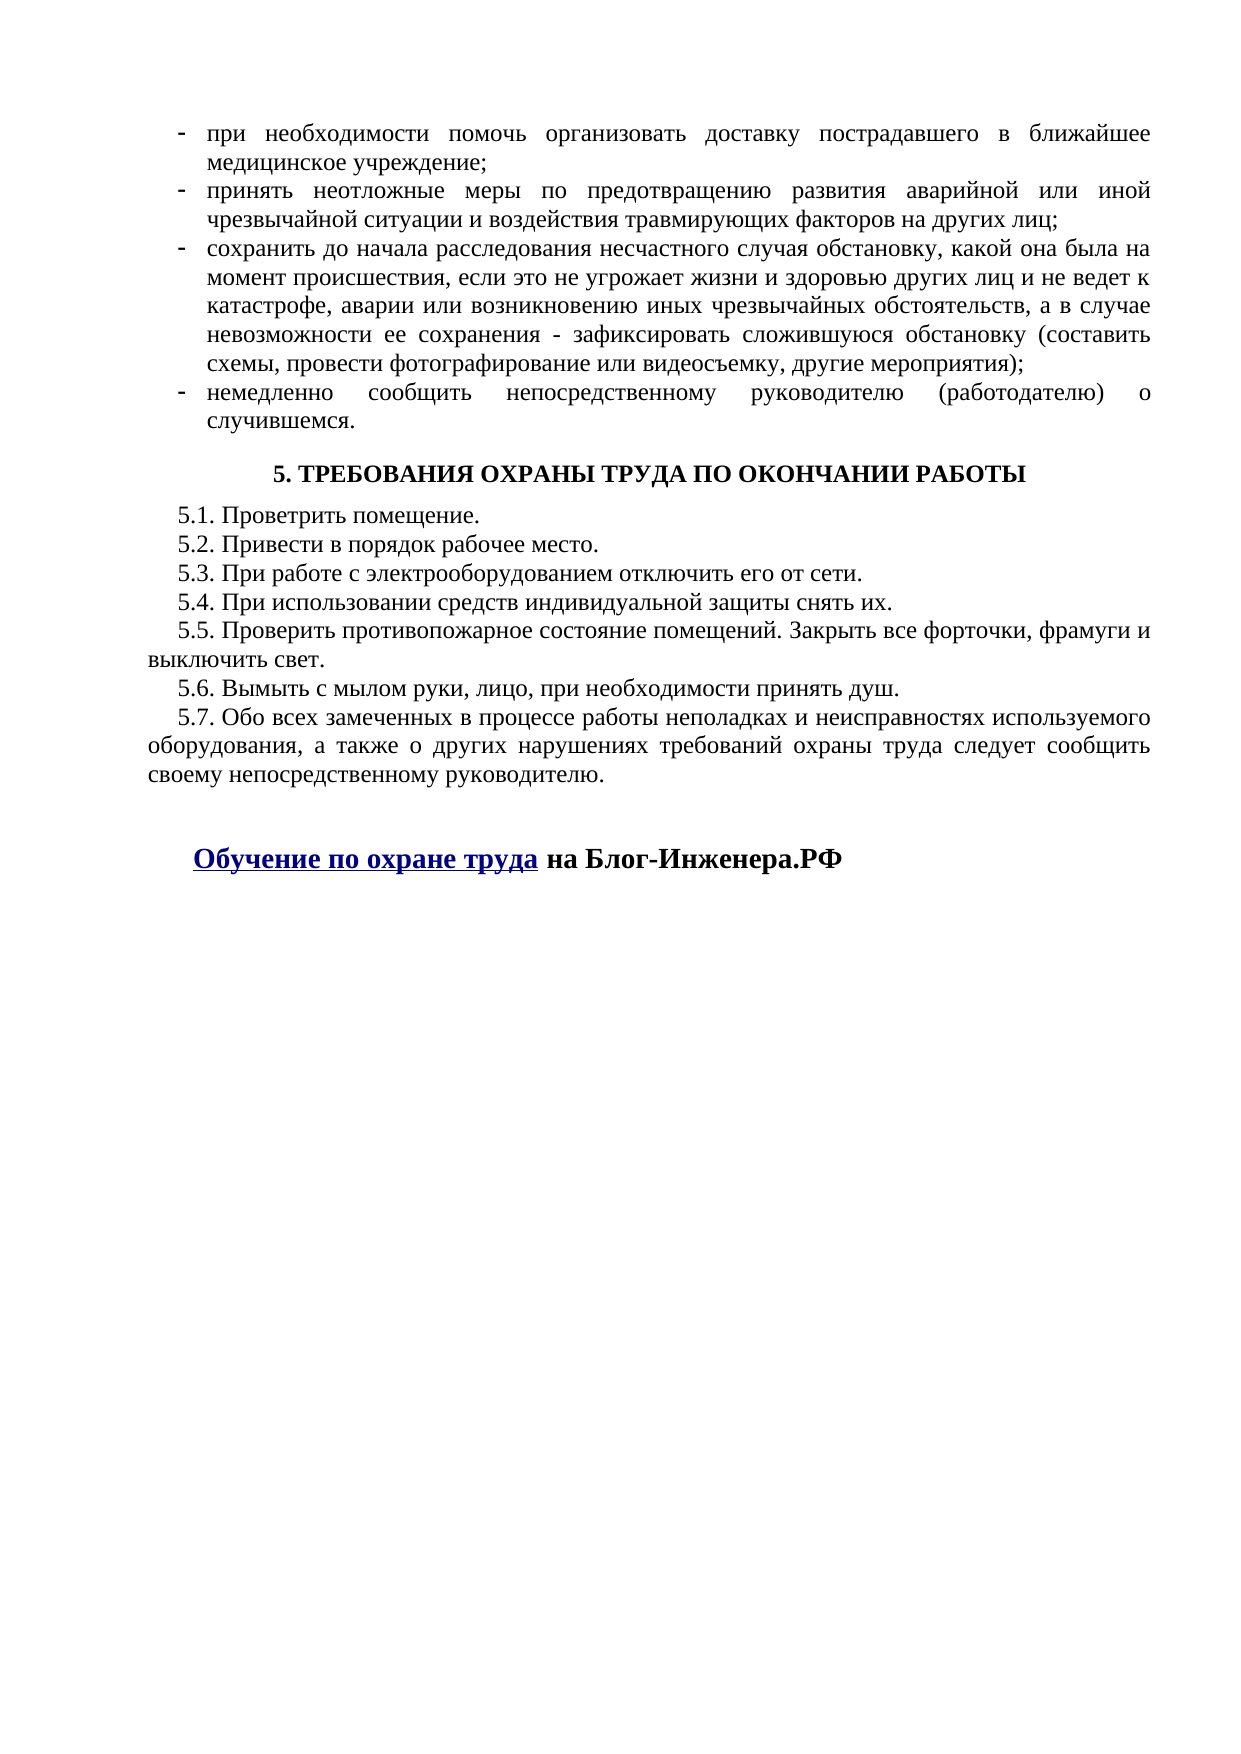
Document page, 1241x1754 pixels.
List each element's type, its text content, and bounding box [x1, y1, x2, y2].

list сохранить до начала расследования несчастного случая обстановку, какой она была на момент происшествия, если это не угрожает жизни и здоровью других лиц и не ведет к катастрофе, аварии или возникновению иных чрезвычайных обстоятельств, а в случае невозможности ее сохранения - зафиксировать сложившуюся обстановку (составить схемы, провести фотографирование или видеосъемку, другие мероприятия); [177, 233, 1152, 377]
list Проверить противопожарное состояние помещений. Закрыть все форточки, фрамуги и выключить свет. [148, 616, 1152, 673]
text 5. ТРЕБОВАНИЯ ОХРАНЫ ТРУДА ПО ОКОНЧАНИИ РАБОТЫ [148, 459, 1152, 488]
list При использовании средств индивидуальной защиты снять их. [148, 587, 1152, 616]
list немедленно сообщить непосредственному руководителю (работодателю) о случившемся. [177, 377, 1152, 434]
list Привести в порядок рабочее место. [148, 529, 1152, 558]
list Обо всех замеченных в процессе работы неполадках и неисправностях используемого оборудования, а также о других нарушениях требований охраны труда следует сообщить своему непосредственному руководителю. [148, 702, 1152, 788]
list принять неотложные меры по предотвращению развития аварийной или иной чрезвычайной ситуации и воздействия травмирующих факторов на других лиц; [177, 176, 1152, 233]
list Вымыть с мылом руки, лицо, при необходимости принять душ. [148, 673, 1152, 702]
list При работе с электрооборудованием отключить его от сети. [148, 558, 1152, 587]
list при необходимости помочь организовать доставку пострадавшего в ближайшее медицинское учреждение; [177, 118, 1152, 176]
list Проветрить помещение. [148, 501, 1152, 529]
text Обучение по охране труда на Блог-Инженера.РФ [193, 841, 1152, 874]
